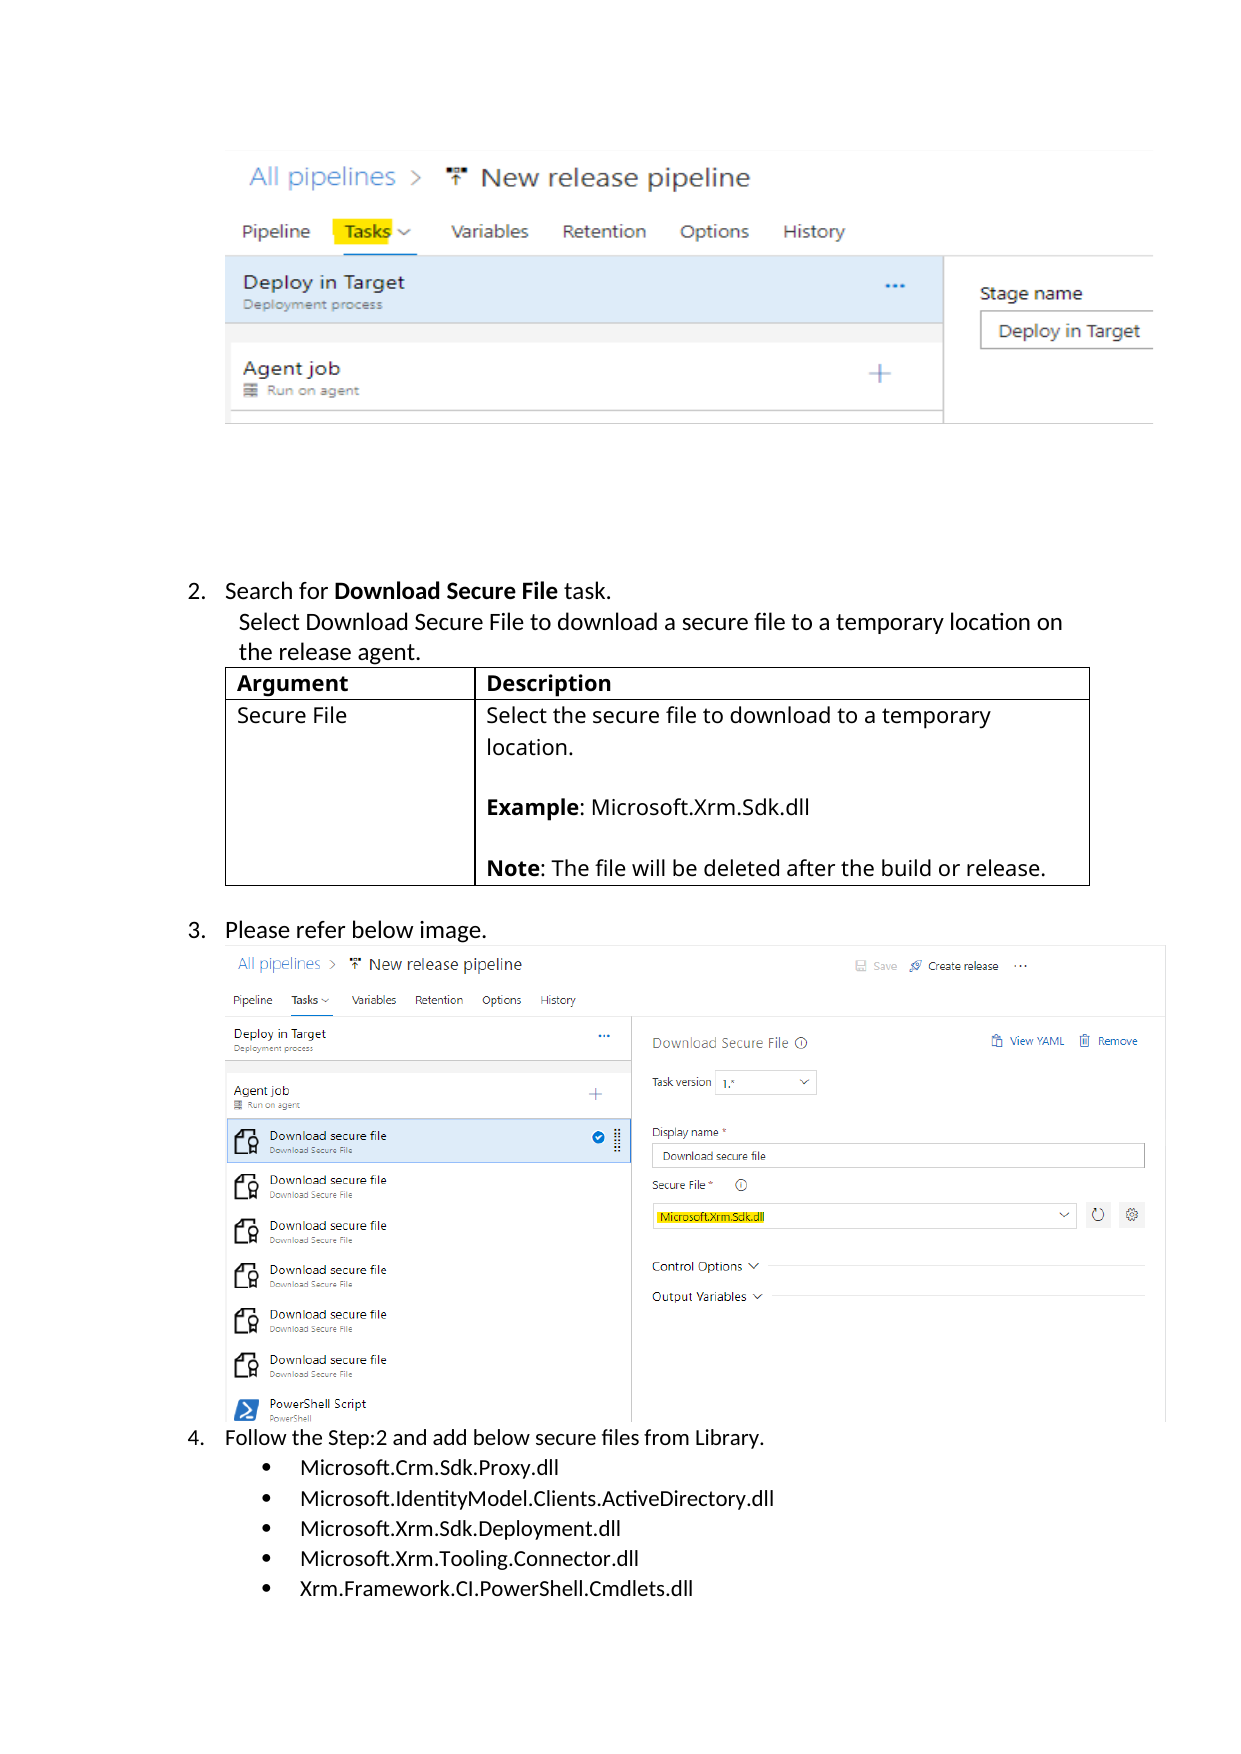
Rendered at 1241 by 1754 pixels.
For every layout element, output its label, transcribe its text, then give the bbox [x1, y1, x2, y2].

list Microsoft.IdentityModel.Clients.ActiveDirectory.dll [262, 1484, 1090, 1512]
list Select Download Secure File to download a secure file to a temporary location on the release agent. [239, 606, 1090, 667]
list Microsoft.Xrm.Sdk.Deployment.dll [262, 1514, 1090, 1542]
table_header Argument [226, 668, 474, 699]
list Microsoft.Crm.Sdk.Proxy.dll [262, 1453, 1090, 1481]
list Search for Download Secure File task. [187, 575, 1090, 606]
list Please refer below image. [187, 915, 1090, 945]
picture [225, 150, 1154, 574]
list Follow the Step:2 and add below secure files from Library. [187, 1423, 1090, 1451]
picture [225, 945, 1166, 1422]
list Microsoft.Xrm.Tooling.Connector.dll [262, 1544, 1090, 1572]
table_cell Secure File [226, 700, 474, 884]
table_cell Select the secure file to download to a temporary location. Example: Microsoft.Xrm.Sdk.dll Note: The file will be deleted after the build or release. [476, 700, 1089, 884]
table_header Description [476, 668, 1089, 699]
list Xrm.Framework.CI.PowerShell.Cmdlets.dll [262, 1574, 1090, 1602]
